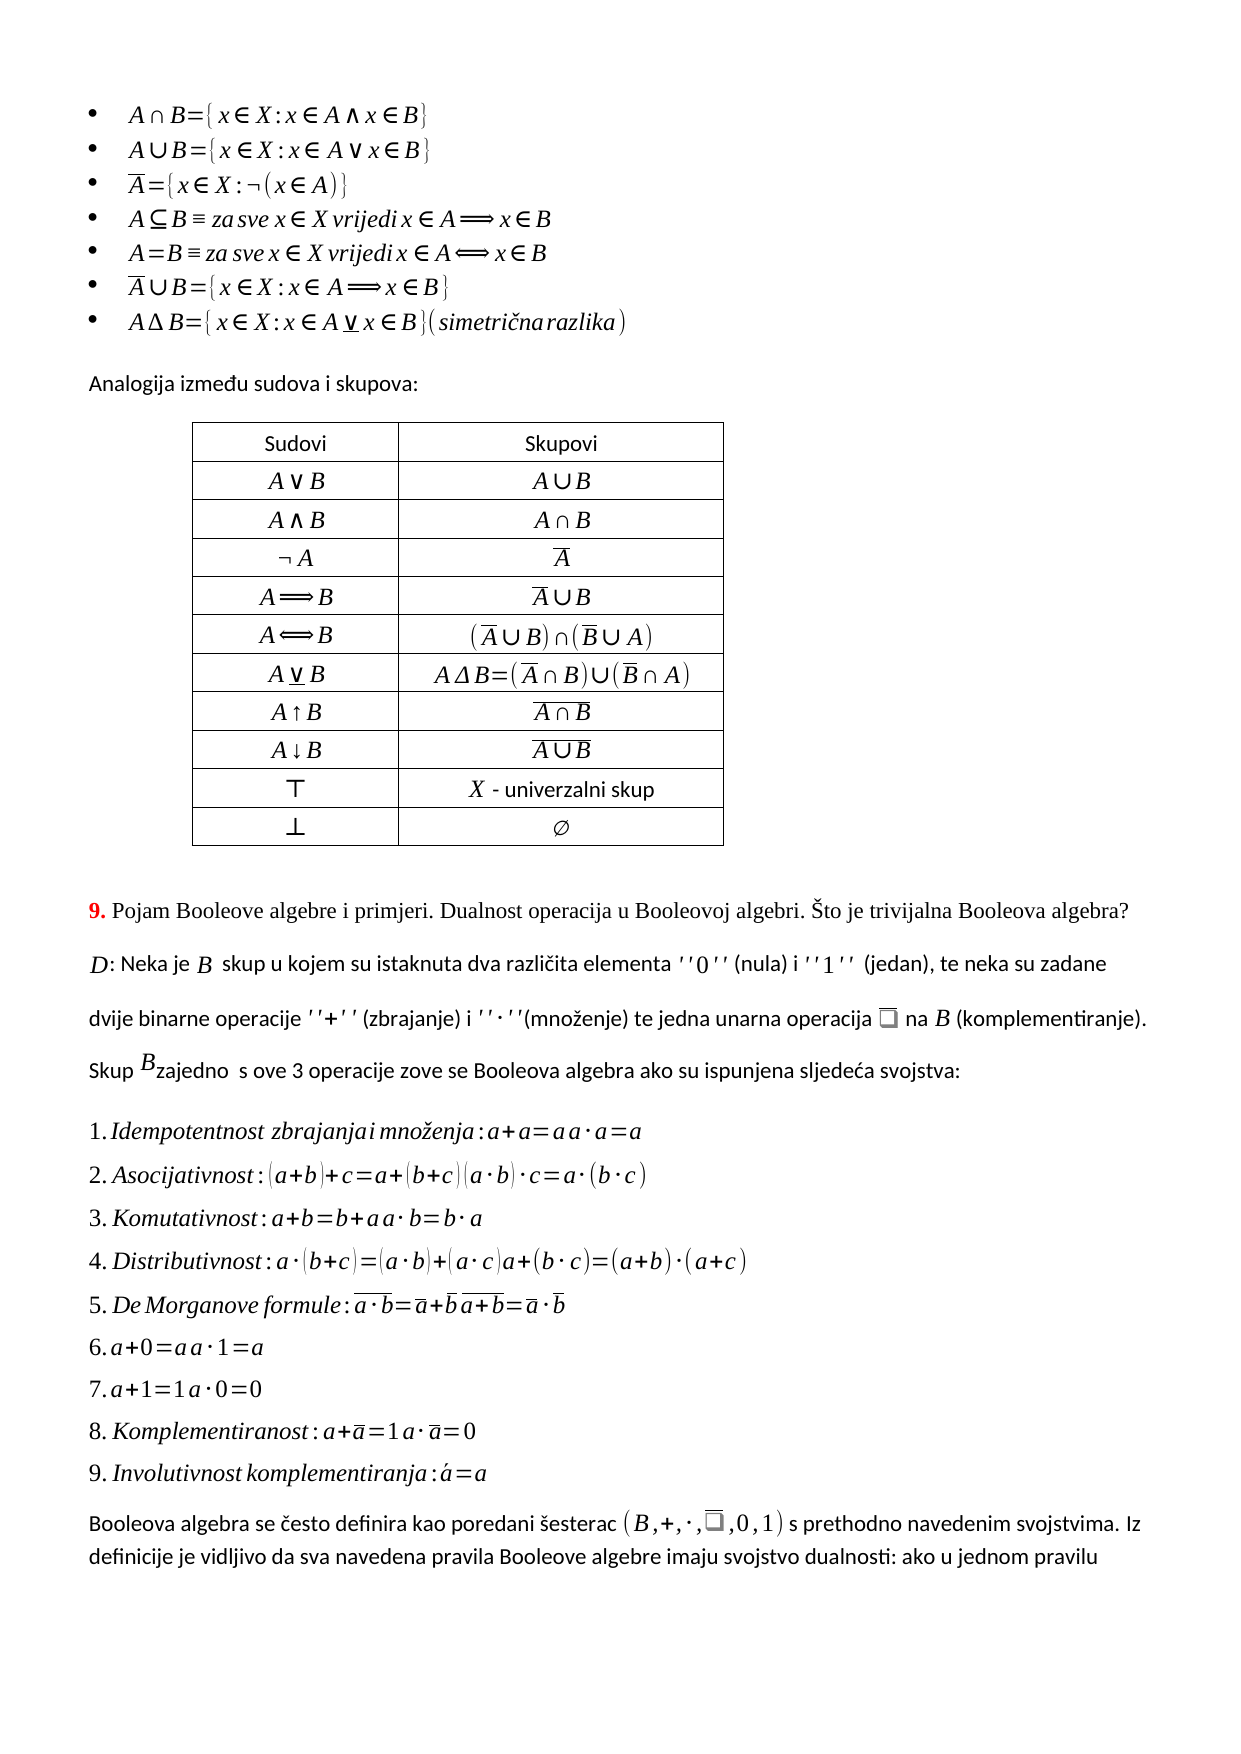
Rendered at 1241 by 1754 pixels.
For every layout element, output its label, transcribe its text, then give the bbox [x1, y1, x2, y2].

table_cell [399, 615, 723, 653]
table_cell - univerzalni skup [399, 769, 723, 807]
table_header Sudovi [193, 423, 398, 461]
table_cell [399, 808, 723, 845]
table_cell [399, 654, 723, 691]
table_cell [399, 692, 723, 730]
table_cell [399, 462, 723, 499]
table_cell [193, 769, 398, 807]
table_cell [399, 539, 723, 576]
table_cell [399, 577, 723, 614]
table_cell [193, 654, 398, 691]
table_cell [193, 462, 398, 499]
table_cell [193, 539, 398, 576]
table_cell [193, 692, 398, 730]
table_cell [399, 500, 723, 537]
table_header Skupovi [399, 423, 723, 461]
table_cell [193, 577, 398, 614]
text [89, 1508, 1152, 1570]
table_cell [193, 808, 398, 845]
table_cell [399, 731, 723, 768]
table_cell [193, 615, 398, 653]
text Analogija između sudova i skupova: [89, 369, 1152, 397]
table_cell [193, 500, 398, 537]
table_cell [193, 731, 398, 768]
text : Neka je skup u kojem su istaknuta dva različita elementa (nula) i (jedan), te neka su zadane dvije binarne operacije (zbrajanje) i (množenje) te jedna unarna operacija na (komplementiranje). Skup zajedno s ove 3 operacije zove se Booleova algebra ako su ispunjena sljedeća svojstva: [89, 948, 1152, 1089]
text 9. Pojam Booleove algebre i primjeri. Dualnost operacija u Booleovoj algebri. Što je trivijalna Booleova algebra? [89, 897, 1152, 923]
